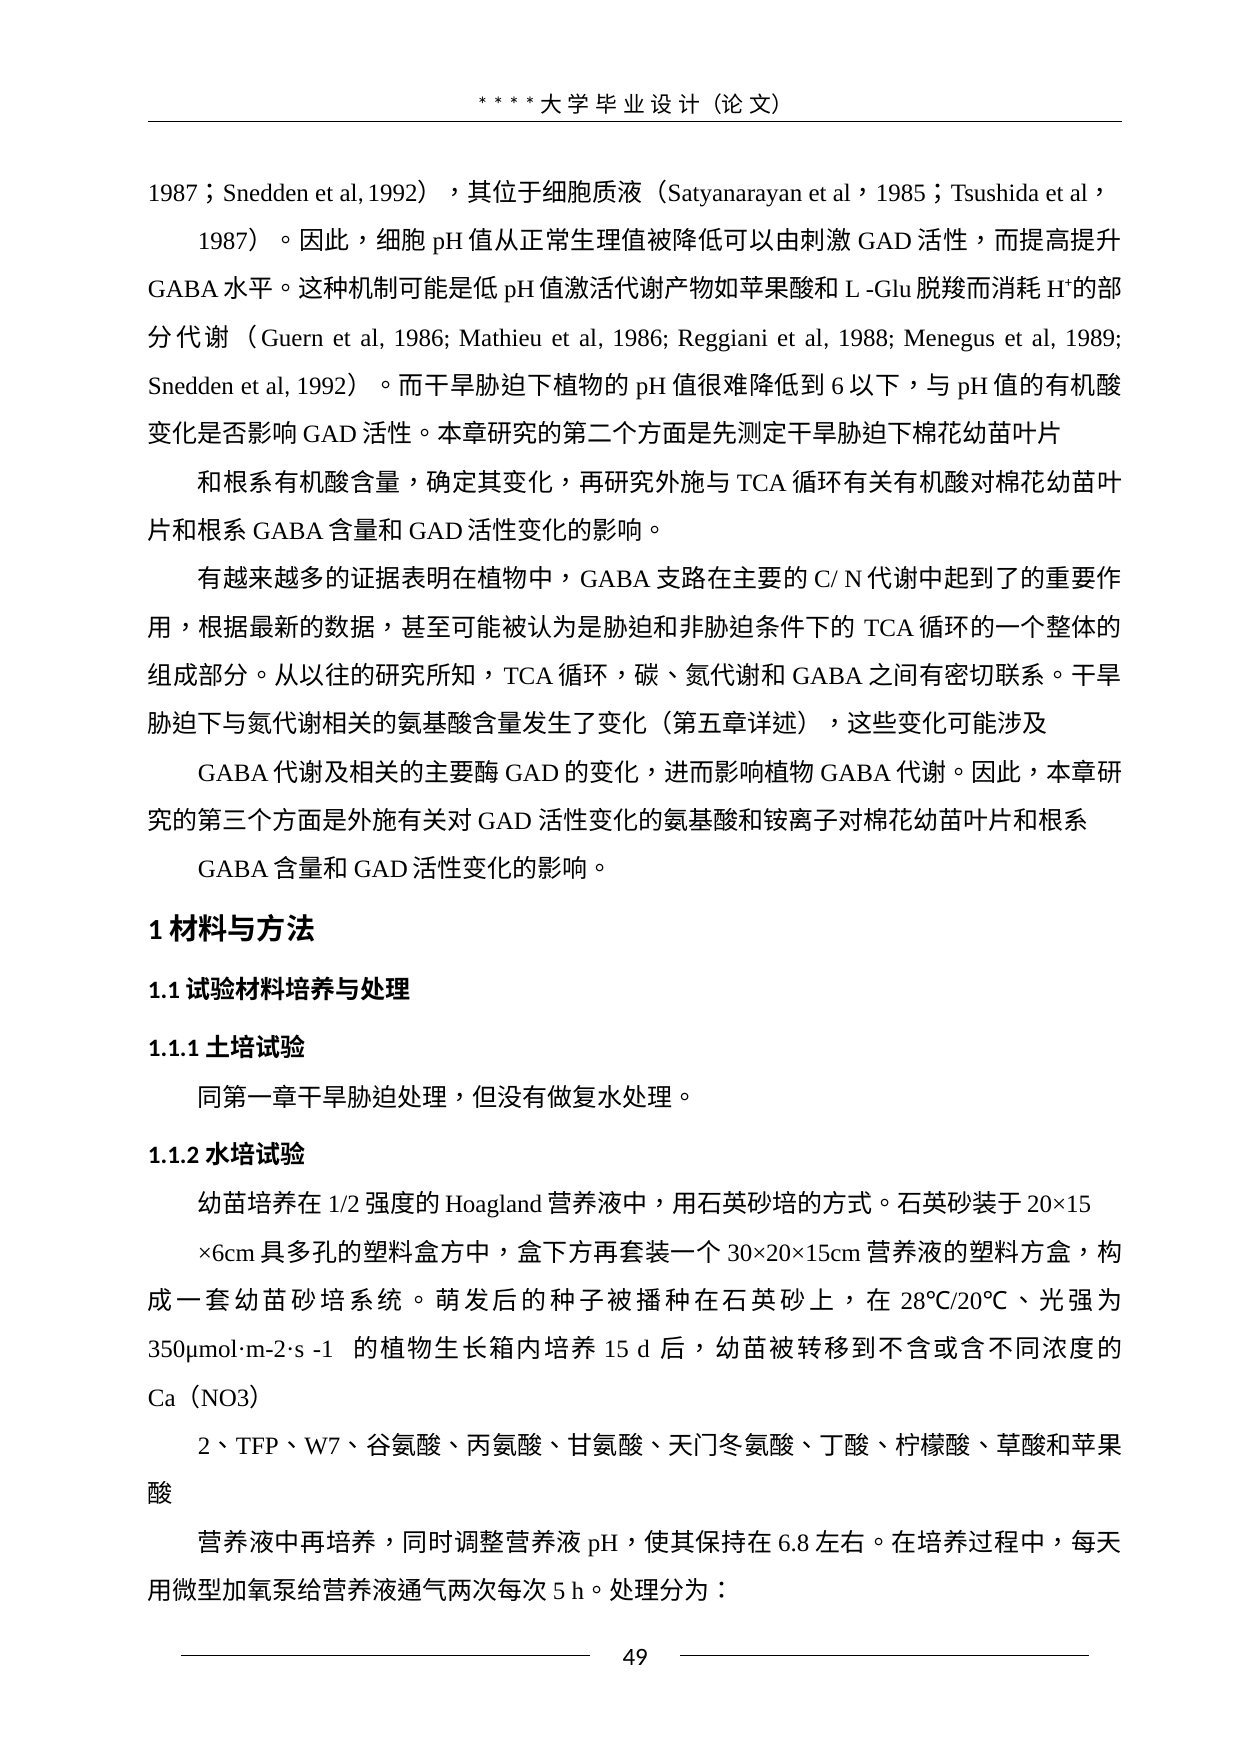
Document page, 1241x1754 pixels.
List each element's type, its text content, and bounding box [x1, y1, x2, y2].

text 营养液中再培养，同时调整营养液pH，使其保持在6.8左右。在培养过程中，每天用微型加氧泵给营养液通气两次每次5 h。处理分为： [148, 1509, 1122, 1606]
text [148, 159, 1122, 207]
subtitle 1 材料与方法 [148, 908, 1122, 948]
text 2、TFP、W7、谷氨酸、丙氨酸、甘氨酸、天门冬氨酸、丁酸、柠檬酸、草酸和苹果酸 [148, 1412, 1122, 1509]
text 有越来越多的证据表明在植物中，GABA支路在主要的C/ N代谢中起到了的重要作用，根据最新的数据，甚至可能被认为是胁迫和非胁迫条件下的TCA循环的一个整体的组成部分。从以往的研究所知，TCA循环，碳、氮代谢和GABA之间有密切联系。干旱胁迫下与氮代谢相关的氨基酸含量发生了变化（第五章详述），这些变化可能涉及 [148, 546, 1122, 739]
text 同第一章干旱胁迫处理，但没有做复水处理。 [148, 1064, 1122, 1112]
subtitle 1.1 试验材料培养与处理 [148, 972, 1122, 1006]
text GABA含量和GAD活性变化的影响。 [148, 836, 1122, 884]
text ×6cm具多孔的塑料盒方中，盒下方再套装一个30×20×15cm营养液的塑料方盒，构成一套幼苗砂培系统。萌发后的种子被播种在石英砂上，在28℃/20℃、光强为350μmol·m-2·s -1 的植物生长箱内培养15 d 后，幼苗被转移到不含或含不同浓度的Ca（NO3） [148, 1219, 1122, 1412]
subtitle 1.1.1 土培试验 [148, 1030, 1122, 1064]
text 1987）。因此，细胞pH值从正常生理值被降低可以由刺激GAD活性，而提高提升GABA水平。这种机制可能是低pH值激活代谢产物如苹果酸和L -Glu脱羧而消耗H+的部分代谢（Guern et al, 1986; Mathieu et al, 1986; Reggiani et al, 1988; Menegus et al, 1989; Snedden et al, 1992）。而干旱胁迫下植物的pH值很难降低到6以下，与pH值的有机酸变化是否影响GAD活性。本章研究的第二个方面是先测定干旱胁迫下棉花幼苗叶片 [148, 207, 1122, 449]
text 幼苗培养在1/2强度的Hoagland营养液中，用石英砂培的方式。石英砂装于20×15 [148, 1171, 1122, 1219]
text 和根系有机酸含量，确定其变化，再研究外施与TCA循环有关有机酸对棉花幼苗叶片和根系GABA含量和GAD活性变化的影响。 [148, 449, 1122, 546]
subtitle 1.1.2 水培试验 [148, 1137, 1122, 1171]
text GABA代谢及相关的主要酶GAD的变化，进而影响植物GABA代谢。因此，本章研究的第三个方面是外施有关对GAD 活性变化的氨基酸和铵离子对棉花幼苗叶片和根系 [148, 739, 1122, 836]
